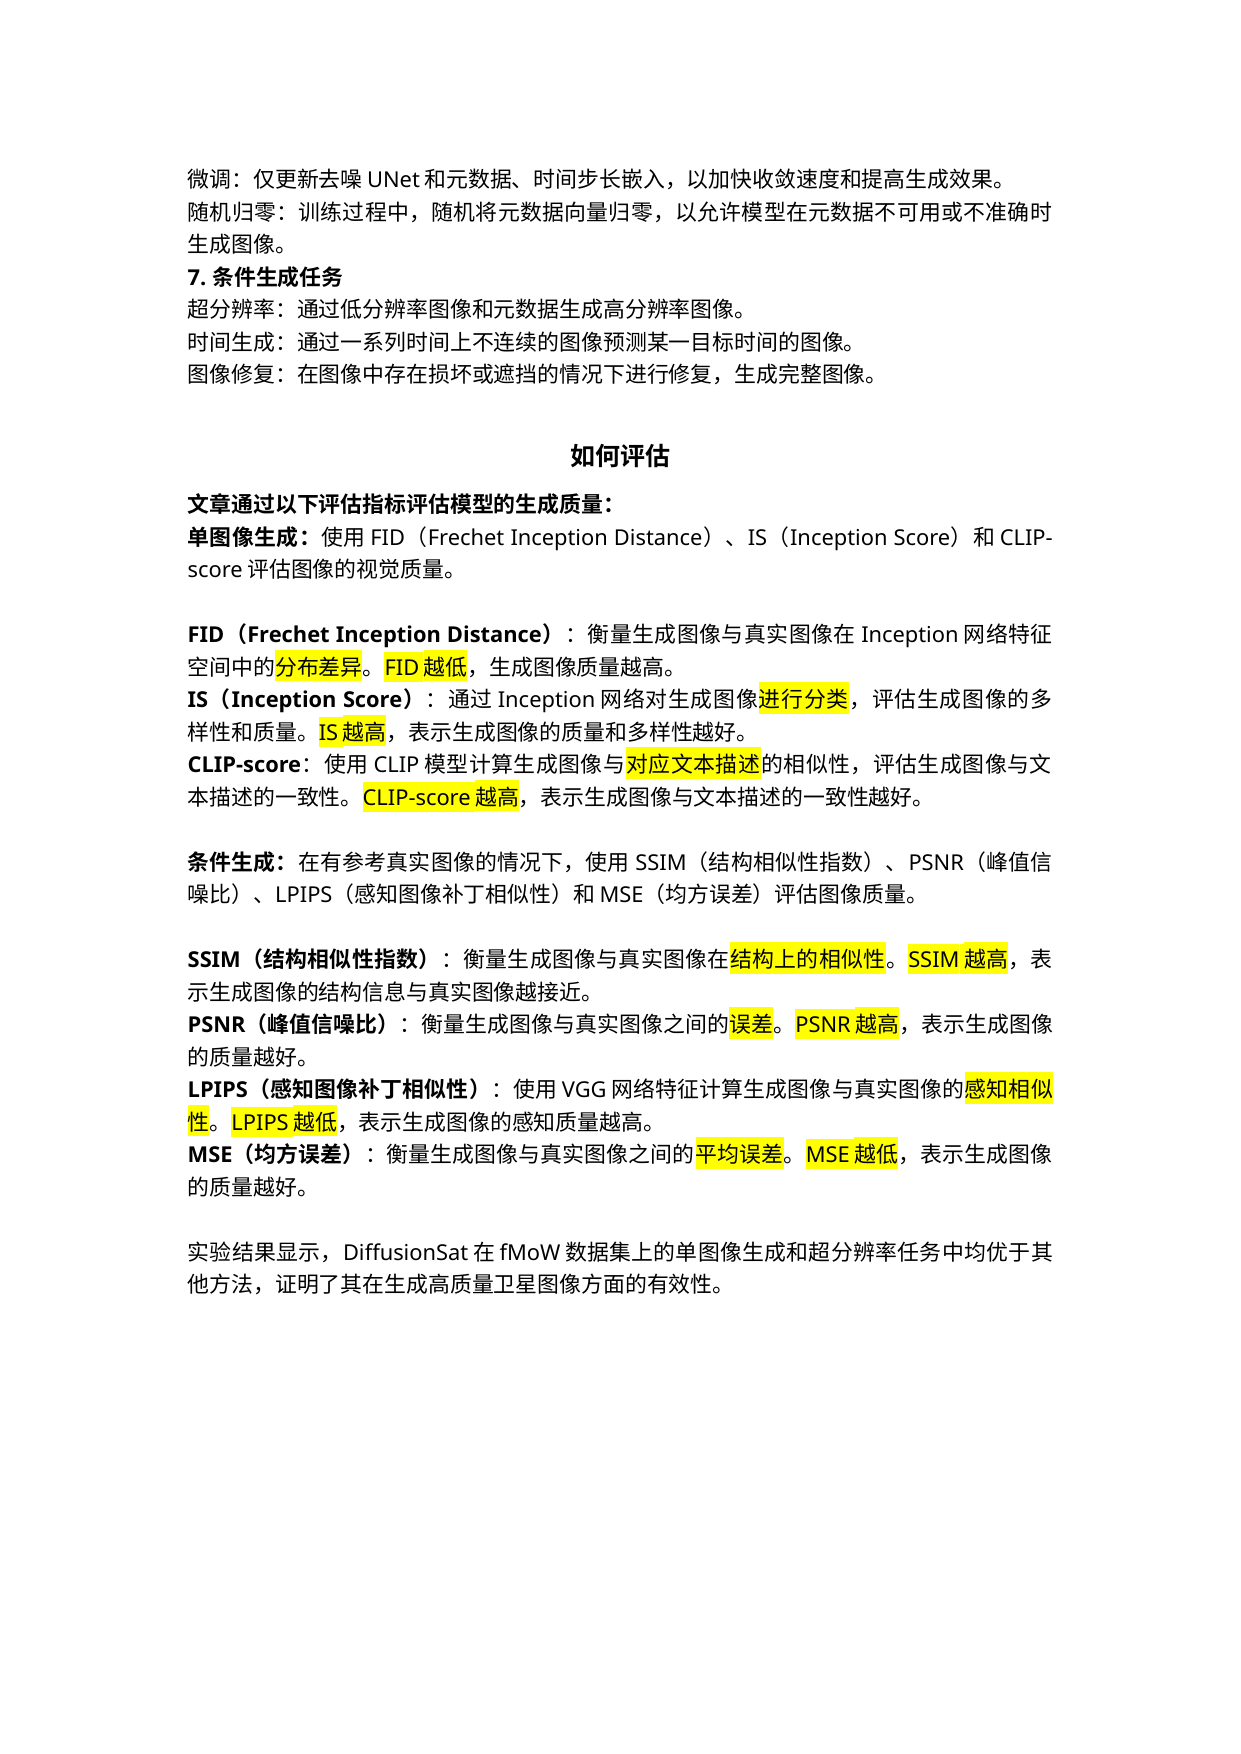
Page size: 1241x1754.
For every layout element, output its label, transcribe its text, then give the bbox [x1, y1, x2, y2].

text CLIP-score：使用CLIP模型计算生成图像与对应文本描述的相似性，评估生成图像与文本描述的一致性。CLIP-score越高，表示生成图像与文本描述的一致性越好。 [187, 747, 1053, 812]
text IS（Inception Score）：通过Inception网络对生成图像进行分类，评估生成图像的多样性和质量。IS越高，表示生成图像的质量和多样性越好。 [187, 682, 1053, 747]
text 条件生成：在有参考真实图像的情况下，使用SSIM（结构相似性指数）、PSNR（峰值信噪比）、LPIPS（感知图像补丁相似性）和MSE（均方误差）评估图像质量。 [187, 844, 1053, 942]
text LPIPS（感知图像补丁相似性）：使用VGG网络特征计算生成图像与真实图像的感知相似性。LPIPS越低，表示生成图像的感知质量越高。 [187, 1072, 1053, 1137]
text FID（Frechet Inception Distance）：衡量生成图像与真实图像在Inception网络特征空间中的分布差异。FID越低，生成图像质量越高。 [187, 617, 1053, 682]
text 如何评估 [187, 422, 1053, 487]
text 文章通过以下评估指标评估模型的生成质量： 单图像生成：使用FID（Frechet Inception Distance）、IS（Inception Score）和CLIP-score评估图像的视觉质量。 [187, 487, 1053, 617]
text 实验结果显示，DiffusionSat在fMoW数据集上的单图像生成和超分辨率任务中均优于其他方法，证明了其在生成高质量卫星图像方面的有效性。 [187, 1234, 1053, 1332]
text PSNR（峰值信噪比）：衡量生成图像与真实图像之间的误差。PSNR越高，表示生成图像的质量越好。 [187, 1007, 1053, 1072]
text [187, 162, 1053, 422]
text MSE（均方误差）：衡量生成图像与真实图像之间的平均误差。MSE越低，表示生成图像的质量越好。 [187, 1137, 1053, 1202]
text SSIM（结构相似性指数）：衡量生成图像与真实图像在结构上的相似性。SSIM越高，表示生成图像的结构信息与真实图像越接近。 [187, 942, 1053, 1007]
